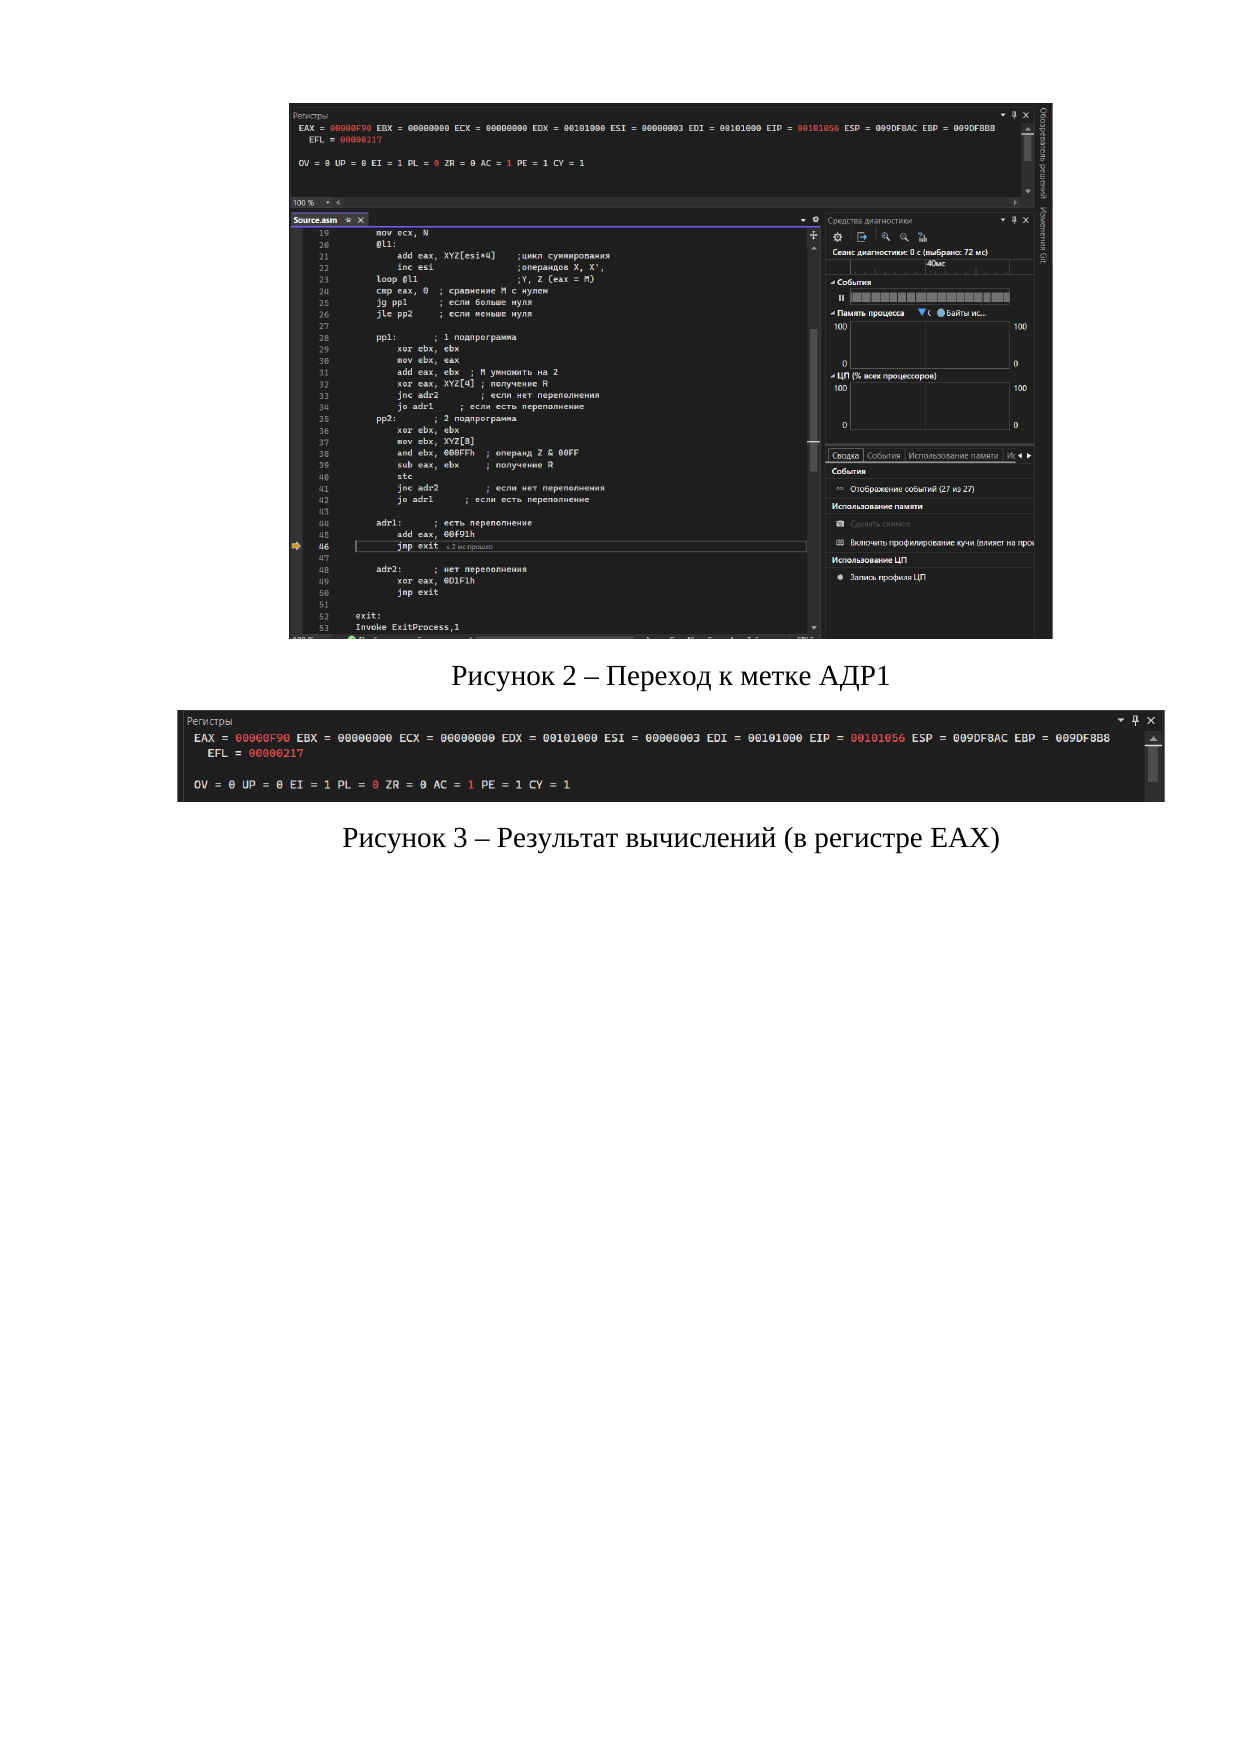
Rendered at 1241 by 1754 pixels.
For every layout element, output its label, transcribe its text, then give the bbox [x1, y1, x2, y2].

text Рисунок 2 – Переход к метке АДР1 [177, 658, 1164, 691]
picture [289, 103, 1053, 639]
text Рисунок 3 – Результат вычислений (в регистре EAX) [177, 820, 1164, 853]
picture [177, 710, 1165, 802]
